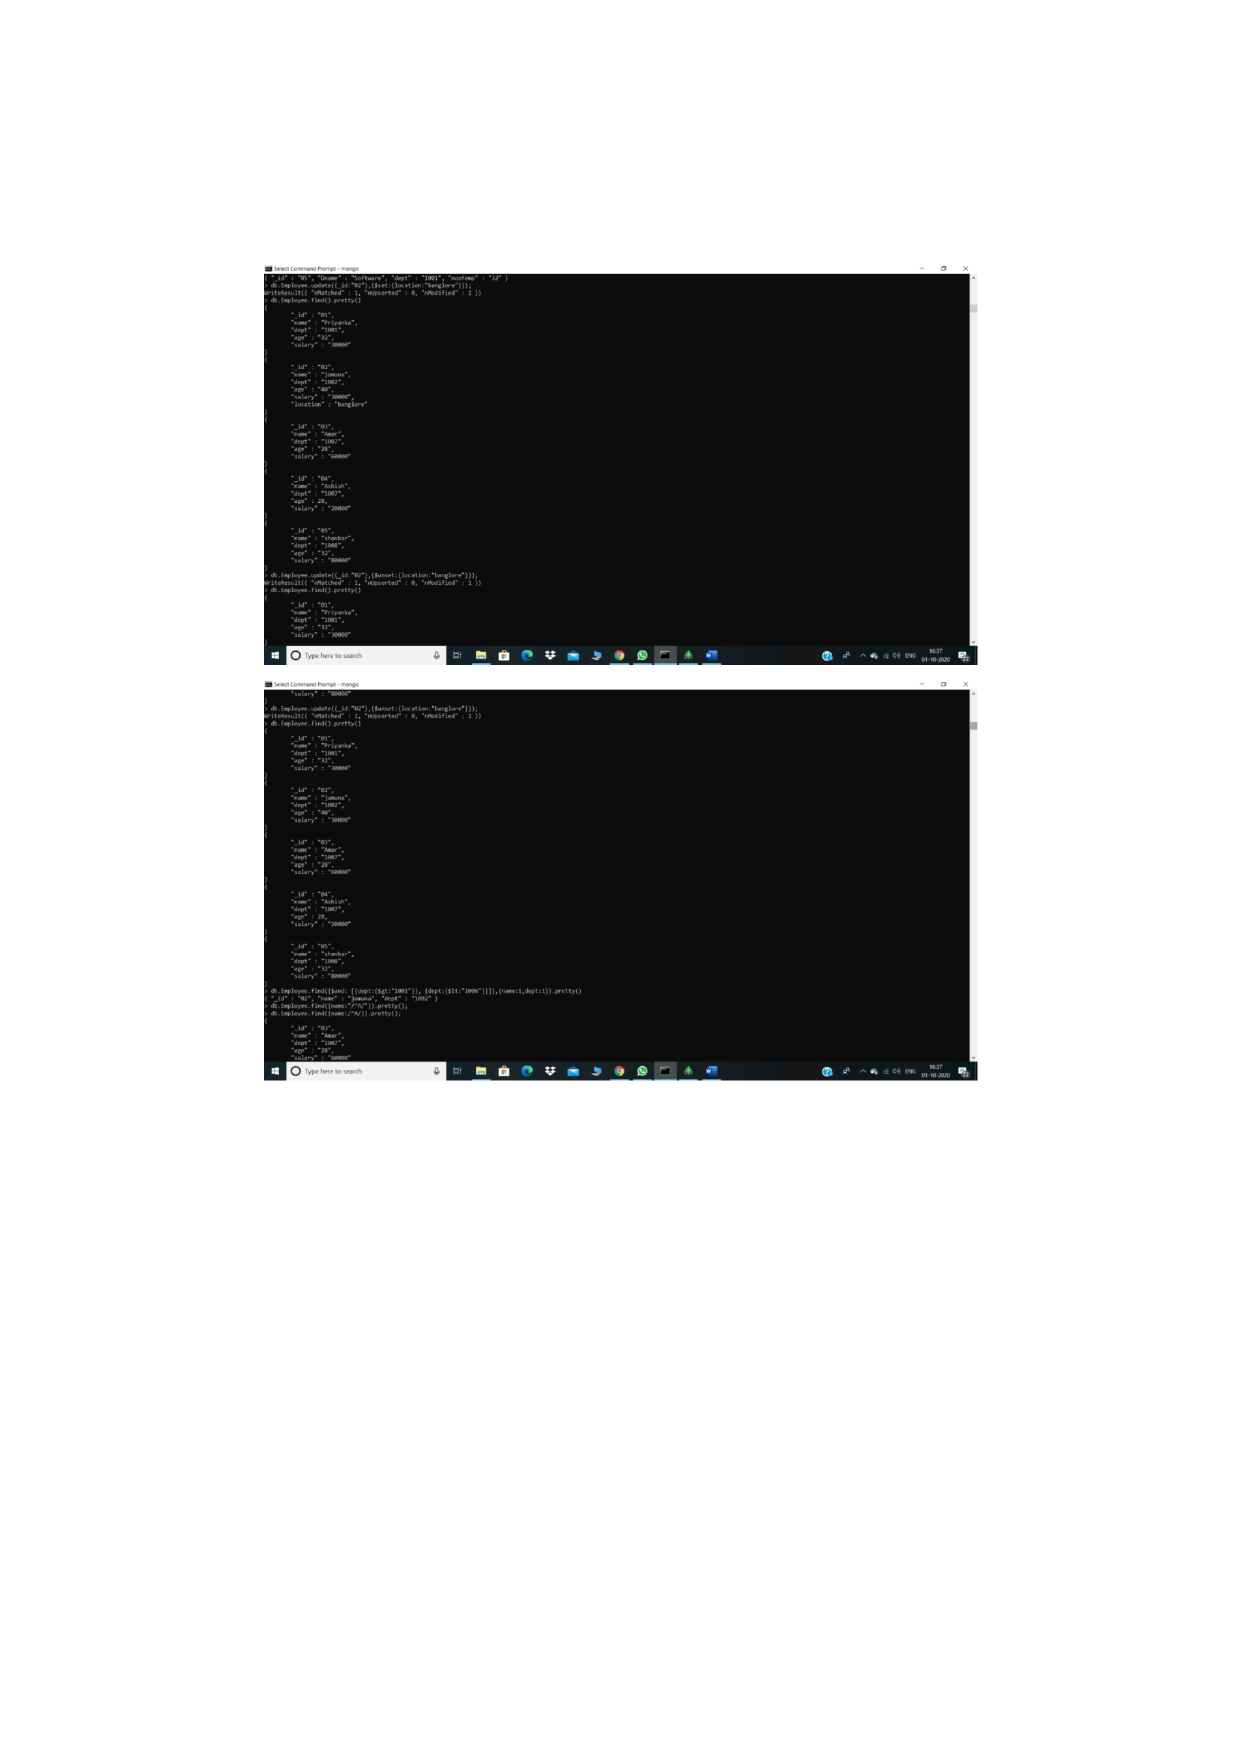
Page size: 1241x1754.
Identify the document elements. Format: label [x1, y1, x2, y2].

picture [150, 150, 1091, 1480]
